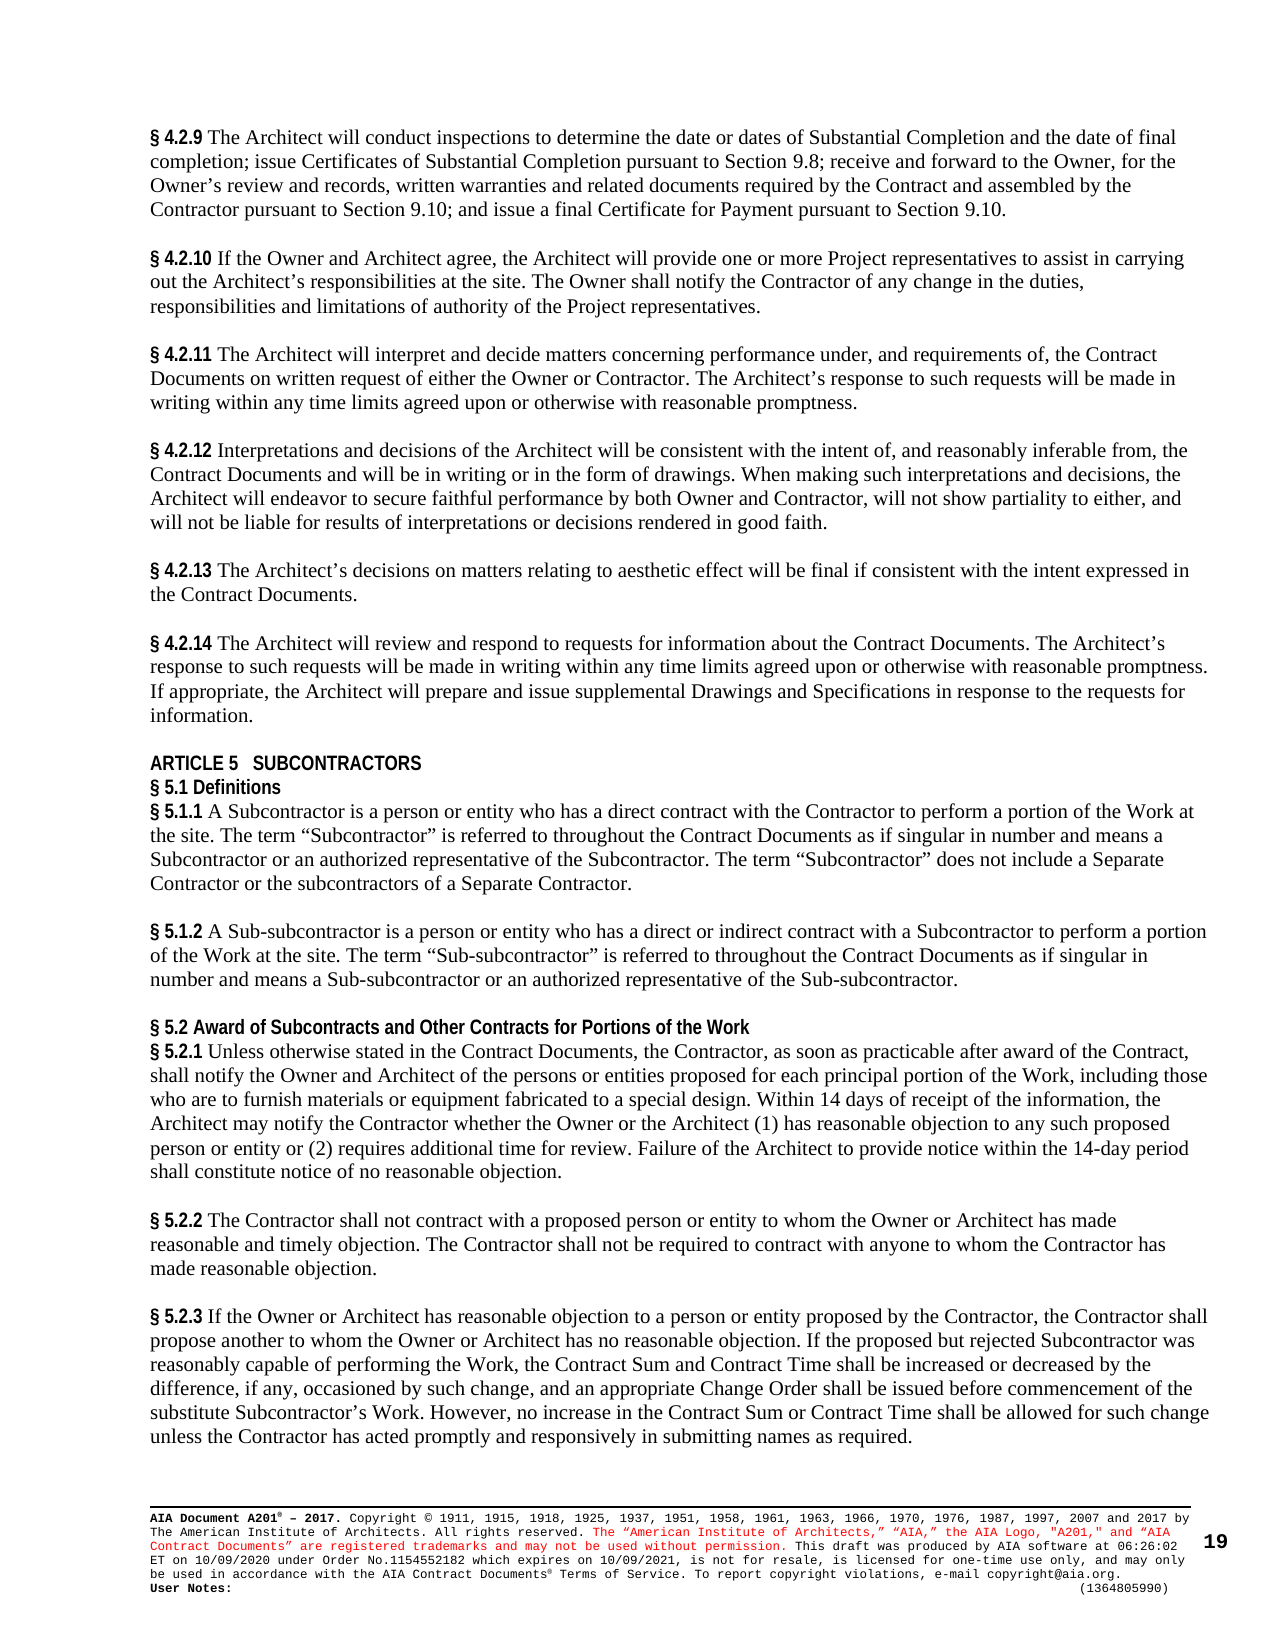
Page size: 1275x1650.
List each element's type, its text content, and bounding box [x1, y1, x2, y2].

subtitle § 5.2 Award of Subcontracts and Other Contracts for Portions of the Work [150, 1015, 1211, 1039]
text § 4.2.13 The Architect’s decisions on matters relating to aesthetic effect will be final if consistent with the intent expressed in the Contract Documents. [150, 558, 1211, 606]
text § 5.1.2 A Sub-subcontractor is a person or entity who has a direct or indirect contract with a Subcontractor to perform a portion of the Work at the site. The term “Sub-subcontractor” is referred to throughout the Contract Documents as if singular in number and means a Sub-subcontractor or an authorized representative of the Sub-subcontractor. [150, 919, 1211, 991]
text § 4.2.9 The Architect will conduct inspections to determine the date or dates of Substantial Completion and the date of final completion; issue Certificates of Substantial Completion pursuant to Section 9.8; receive and forward to the Owner, for the Owner’s review and records, written warranties and related documents required by the Contract and assembled by the Contractor pursuant to Section 9.10; and issue a final Certificate for Payment pursuant to Section 9.10. [150, 125, 1211, 221]
text § 5.2.2 The Contractor shall not contract with a proposed person or entity to whom the Owner or Architect has made reasonable and timely objection. The Contractor shall not be required to contract with anyone to whom the Contractor has made reasonable objection. [150, 1208, 1211, 1280]
text § 4.2.12 Interpretations and decisions of the Architect will be consistent with the intent of, and reasonably inferable from, the Contract Documents and will be in writing or in the form of drawings. When making such interpretations and decisions, the Architect will endeavor to secure faithful performance by both Owner and Contractor, will not show partiality to either, and will not be liable for results of interpretations or decisions rendered in good faith. [150, 438, 1211, 534]
text § 5.1.1 A Subcontractor is a person or entity who has a direct contract with the Contractor to perform a portion of the Work at the site. The term “Subcontractor” is referred to throughout the Contract Documents as if singular in number and means a Subcontractor or an authorized representative of the Subcontractor. The term “Subcontractor” does not include a Separate Contractor or the subcontractors of a Separate Contractor. [150, 799, 1211, 895]
text § 4.2.11 The Architect will interpret and decide matters concerning performance under, and requirements of, the Contract Documents on written request of either the Owner or Contractor. The Architect’s response to such requests will be made in writing within any time limits agreed upon or otherwise with reasonable promptness. [150, 342, 1211, 414]
text § 4.2.14 The Architect will review and respond to requests for information about the Contract Documents. The Architect’s response to such requests will be made in writing within any time limits agreed upon or otherwise with reasonable promptness. If appropriate, the Architect will prepare and issue supplemental Drawings and Specifications in response to the requests for information. [150, 630, 1211, 727]
text § 5.2.3 If the Owner or Architect has reasonable objection to a person or entity proposed by the Contractor, the Contractor shall propose another to whom the Owner or Architect has no reasonable objection. If the proposed but rejected Subcontractor was reasonably capable of performing the Work, the Contract Sum and Contract Time shall be increased or decreased by the difference, if any, occasioned by such change, and an appropriate Change Order shall be issued before commencement of the substitute Subcontractor’s Work. However, no increase in the Contract Sum or Contract Time shall be allowed for such change unless the Contractor has acted promptly and responsively in submitting names as required. [150, 1304, 1211, 1448]
text § 4.2.10 If the Owner and Architect agree, the Architect will provide one or more Project representatives to assist in carrying out the Architect’s responsibilities at the site. The Owner shall notify the Contractor of any change in the duties, responsibilities and limitations of authority of the Project representatives. [150, 245, 1211, 318]
subtitle ARTICLE 5 SUBCONTRACTORS [150, 751, 1211, 775]
subtitle § 5.1 Definitions [150, 775, 1211, 799]
text § 5.2.1 Unless otherwise stated in the Contract Documents, the Contractor, as soon as practicable after award of the Contract, shall notify the Owner and Architect of the persons or entities proposed for each principal portion of the Work, including those who are to furnish materials or equipment fabricated to a special design. Within 14 days of receipt of the information, the Architect may notify the Contractor whether the Owner or the Architect (1) has reasonable objection to any such proposed person or entity or (2) requires additional time for review. Failure of the Architect to provide notice within the 14-day period shall constitute notice of no reasonable objection. [150, 1039, 1211, 1183]
